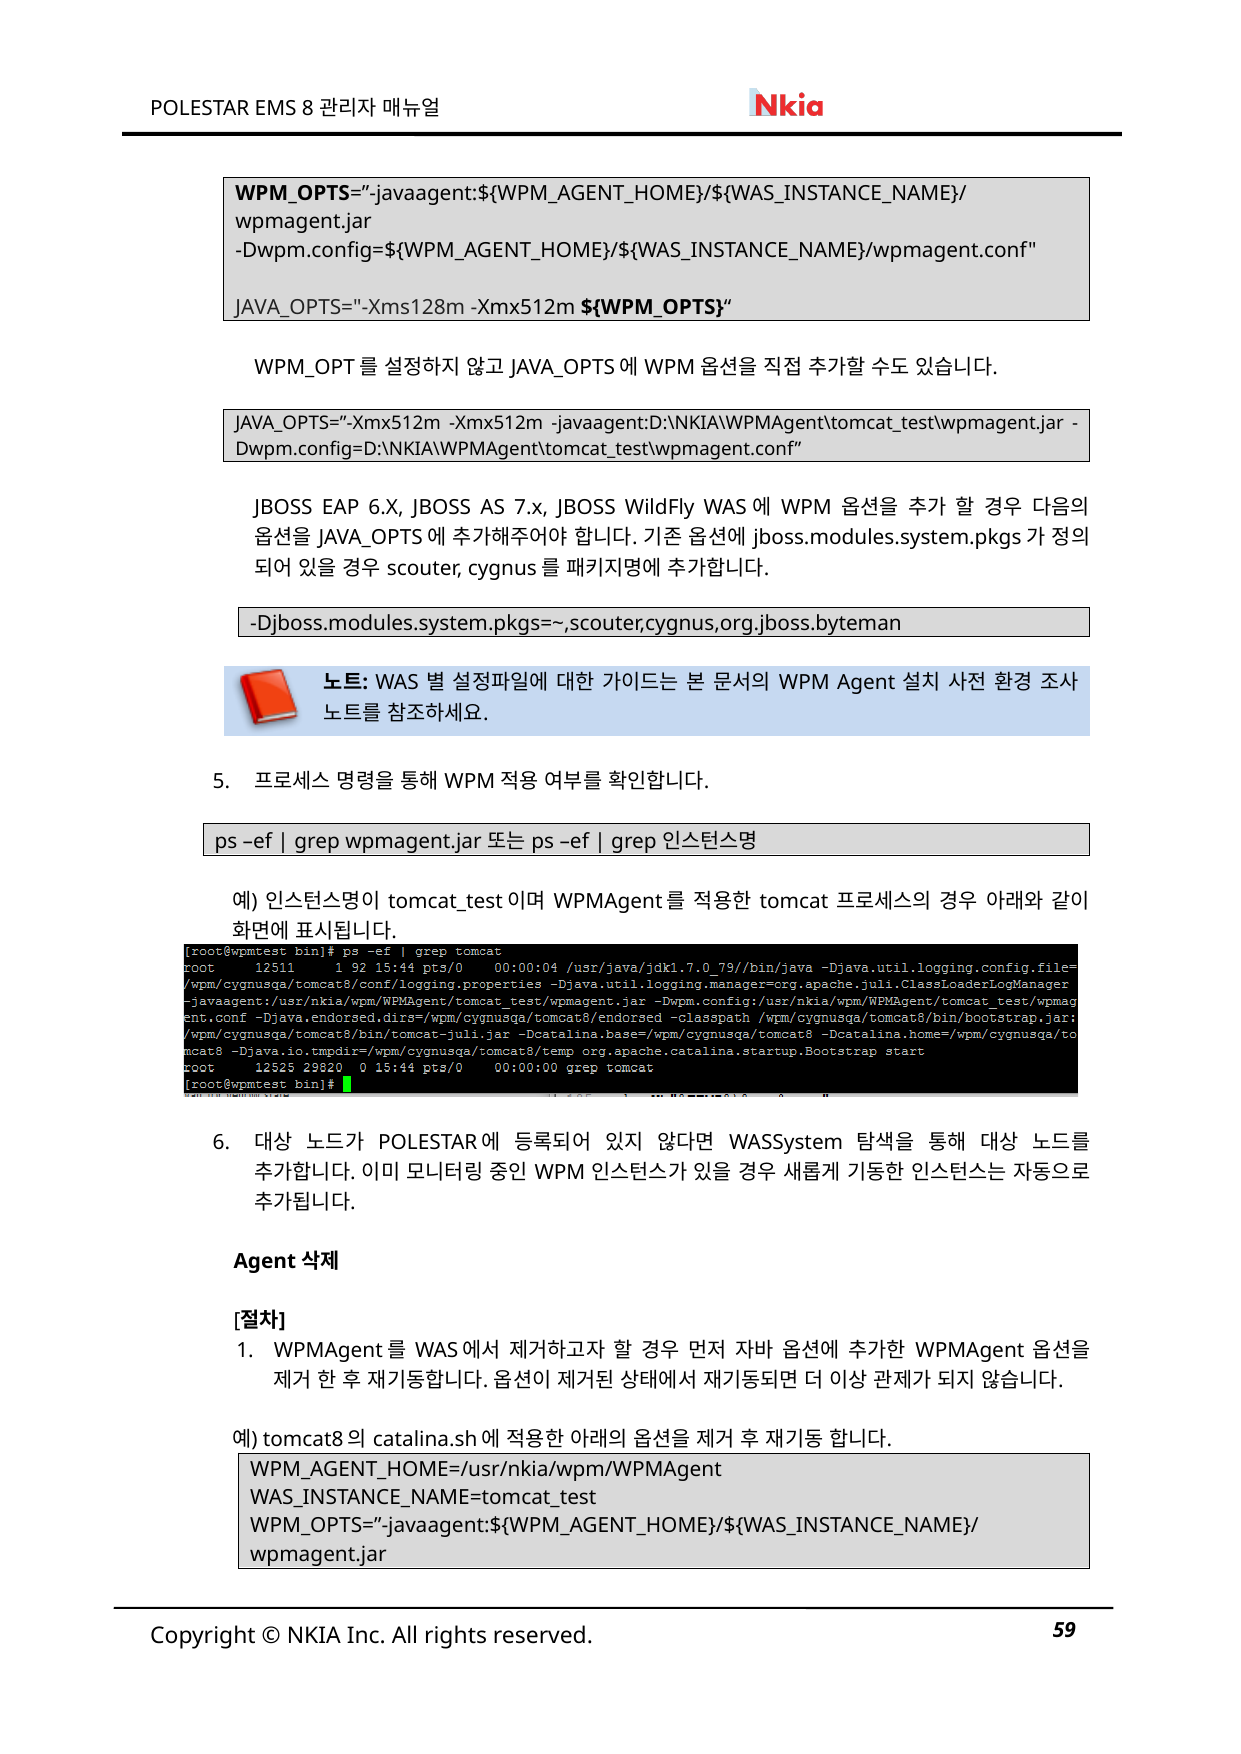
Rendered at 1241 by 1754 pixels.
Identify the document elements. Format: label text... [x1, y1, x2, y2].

subtitle Agent 삭제 [233, 1244, 1090, 1274]
text [절차] [233, 1303, 1090, 1333]
list 대상 노드가 POLESTAR에 등록되어 있지 않다면 WASSystem 탐색을 통해 대상 노드를 추가합니다. 이미 모니터링 중인 WPM 인스턴스가 있을 경우 새롭게 기동한 인스턴스는 자동으로 추가됩니다. [212, 1125, 1090, 1216]
text JBOSS EAP 6.X, JBOSS AS 7.x, JBOSS WildFly WAS에 WPM 옵션을 추가 할 경우 다음의 옵션을 JAVA_OPTS에 추가해주어야 합니다. 기존 옵션에 jboss.modules.system.pkgs가 정의 되어 있을 경우 scouter, cygnus를 패키지명에 추가합니다. [254, 490, 1090, 581]
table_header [239, 1454, 1089, 1567]
picture [183, 944, 1079, 1097]
list WPMAgent를 WAS에서 제거하고자 할 경우 먼저 자바 옵션에 추가한 WPMAgent 옵션을 제거 한 후 재기동합니다. 옵션이 제거된 상태에서 재기동되면 더 이상 관제가 되지 않습니다. [236, 1333, 1090, 1394]
table_header -Djboss.modules.system.pkgs=~,scouter,cygnus,org.jboss.byteman [239, 608, 1089, 636]
list 예) tomcat8의 catalina.sh에 적용한 아래의 옵션을 제거 후 재기동 합니다. [232, 1422, 1090, 1453]
text WPM_OPT를 설정하지 않고 JAVA_OPTS에 WPM 옵션을 직접 추가할 수도 있습니다. [150, 350, 1090, 380]
table_header JAVA_OPTS=”-Xmx512m -Xmx512m -javaagent:D:\NKIA\WPMAgent\tomcat_test\wpmagent.jar -Dwpm.config=D:\NKIA\WPMAgent\tomcat_test\wpmagent.conf” [224, 410, 1089, 461]
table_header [224, 178, 1089, 320]
table_header 노트: WAS 별 설정파일에 대한 가이드는 본 문서의 WPM Agent 설치 사전 환경 조사 노트를 참조하세요. [303, 666, 1090, 736]
picture [749, 88, 823, 116]
list 예) 인스턴스명이 tomcat_test이며 WPMAgent를 적용한 tomcat 프로세스의 경우 아래와 같이 화면에 표시됩니다. [232, 884, 1090, 944]
picture [232, 665, 303, 736]
list 프로세스 명령을 통해 WPM 적용 여부를 확인합니다. [212, 764, 1090, 795]
table_header ps –ef | grep wpmagent.jar 또는 ps –ef | grep 인스턴스명 [204, 824, 1089, 854]
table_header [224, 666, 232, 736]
